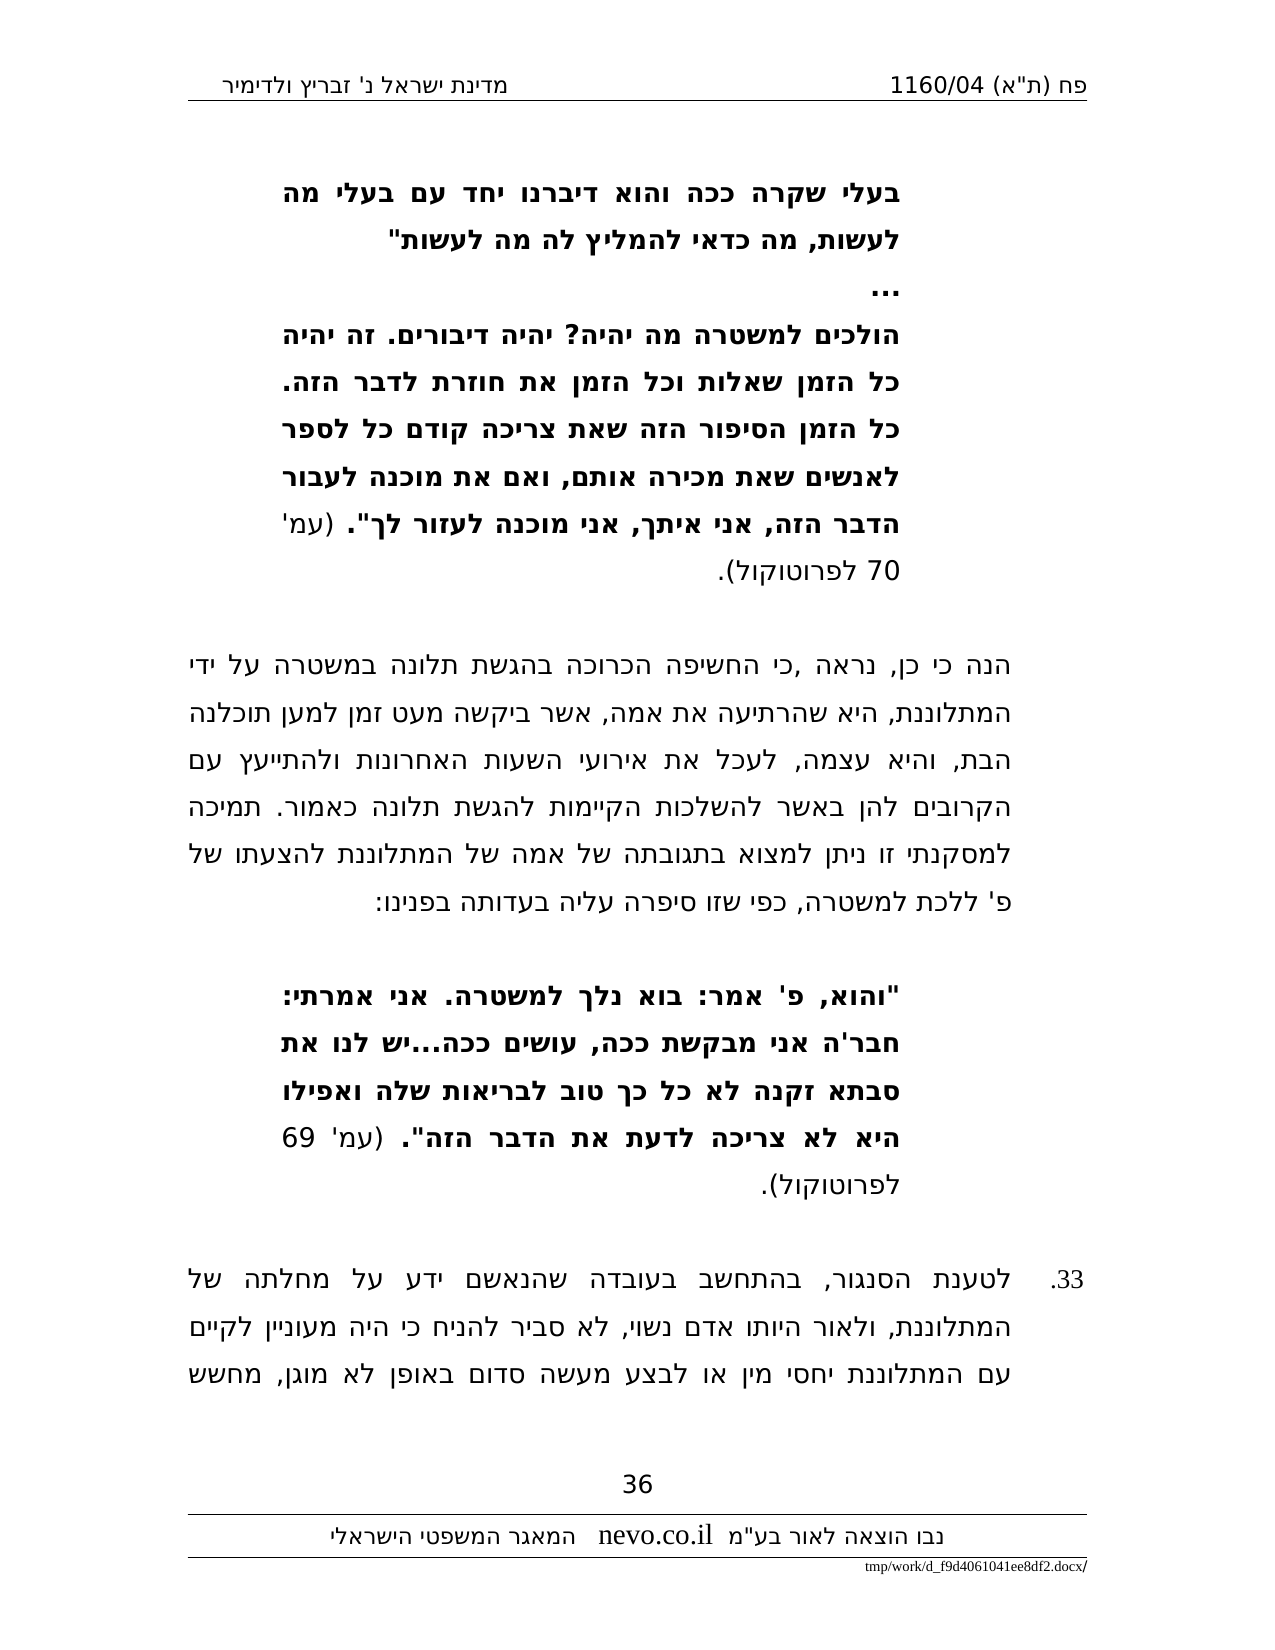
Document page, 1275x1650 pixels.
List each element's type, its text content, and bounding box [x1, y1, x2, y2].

text הנה כי כן, נראה ,כי החשיפה הכרוכה בהגשת תלונה במשטרה על ידי המתלוננת, היא שהרתיעה את אמה, אשר ביקשה מעט זמן למען תוכלנה הבת, והיא עצמה, לעכל את אירועי השעות האחרונות ולהתייעץ עם הקרובים להן באשר להשלכות הקיימות להגשת תלונה כאמור. תמיכה למסקנתי זו ניתן למצוא בתגובתה של אמה של המתלוננת להצעתו של פ' ללכת למשטרה, כפי שזו סיפרה עליה בעדותה בפנינו: [187, 650, 1012, 918]
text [281, 177, 901, 256]
text "והוא, פ' אמר: בוא נלך למשטרה. אני אמרתי: חבר'ה אני מבקשת ככה, עושים ככה...יש לנו את סבתא זקנה לא כל כך טוב לבריאות שלה ואפילו היא לא צריכה לדעת את הדבר הזה". (עמ' 69 לפרוטוקול). [281, 980, 901, 1201]
text ... [281, 272, 901, 303]
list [187, 1264, 1050, 1390]
text הולכים למשטרה מה יהיה? יהיה דיבורים. זה יהיה כל הזמן שאלות וכל הזמן את חוזרת לדבר הזה. כל הזמן הסיפור הזה שאת צריכה קודם כל לספר לאנשים שאת מכירה אותם, ואם את מוכנה לעבור הדבר הזה, אני איתך, אני מוכנה לעזור לך". (עמ' 70 לפרוטוקול). [281, 319, 901, 587]
